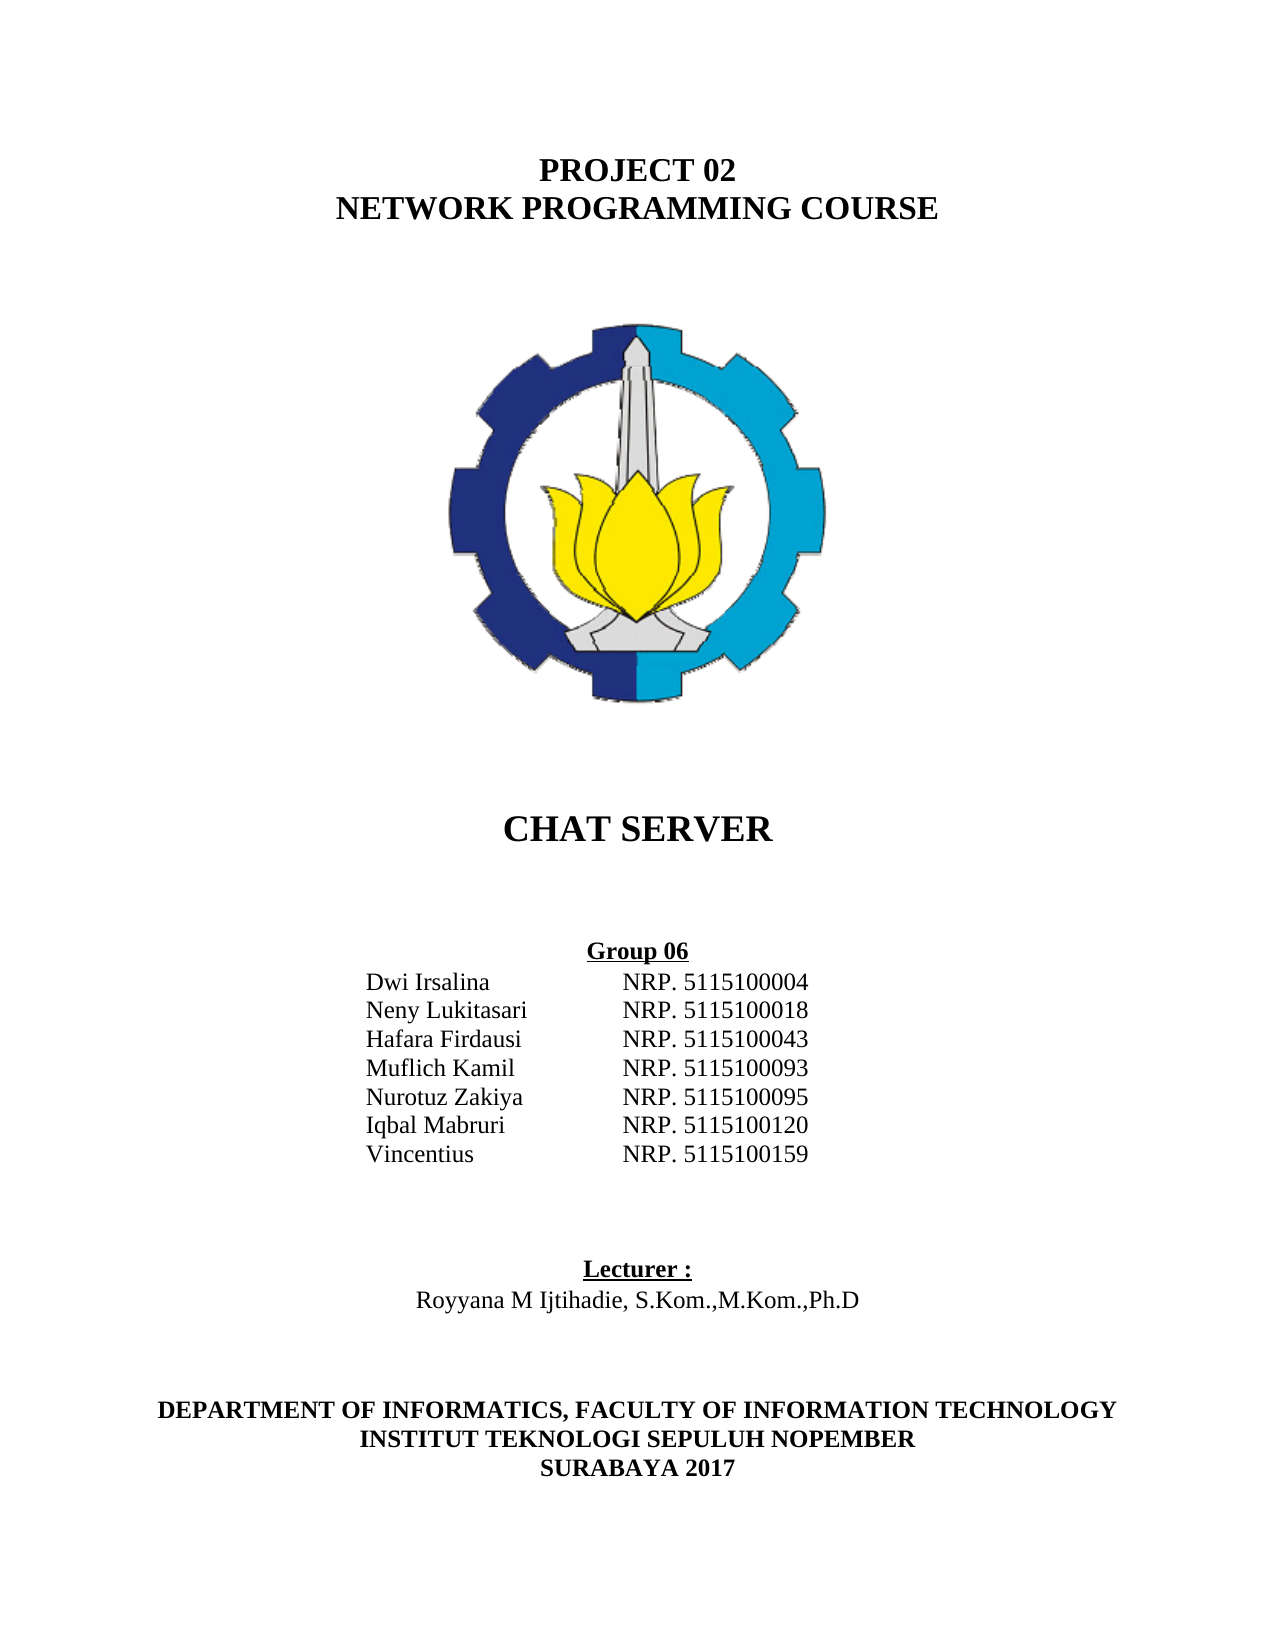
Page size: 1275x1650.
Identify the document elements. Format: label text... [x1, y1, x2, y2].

text Vincentius NRP. 5115100159 [150, 1139, 1125, 1168]
picture [429, 312, 846, 721]
text Hafara Firdausi NRP. 5115100043 [150, 1024, 1125, 1053]
text DEPARTMENT OF INFORMATICS, FACULTY OF INFORMATION TECHNOLOGY [150, 1395, 1125, 1424]
text Royyana M Ijtihadie, S.Kom.,M.Kom.,Ph.D [150, 1285, 1125, 1314]
text INSTITUT TEKNOLOGI SEPULUH NOPEMBER [150, 1424, 1125, 1453]
text Iqbal Mabruri NRP. 5115100120 [150, 1111, 1125, 1139]
text SURABAYA 2017 [150, 1453, 1125, 1481]
text Dwi Irsalina NRP. 5115100004 [150, 967, 1125, 996]
text CHAT SERVER [150, 806, 1125, 849]
text Group 06 [150, 936, 1125, 964]
text Lecturer : [150, 1254, 1125, 1283]
text NETWORK PROGRAMMING COURSE [150, 188, 1125, 227]
text Muflich Kamil NRP. 5115100093 [150, 1053, 1125, 1082]
text PROJECT 02 [150, 150, 1125, 188]
text Neny Lukitasari NRP. 5115100018 [150, 996, 1125, 1024]
text Nurotuz Zakiya NRP. 5115100095 [150, 1082, 1125, 1111]
